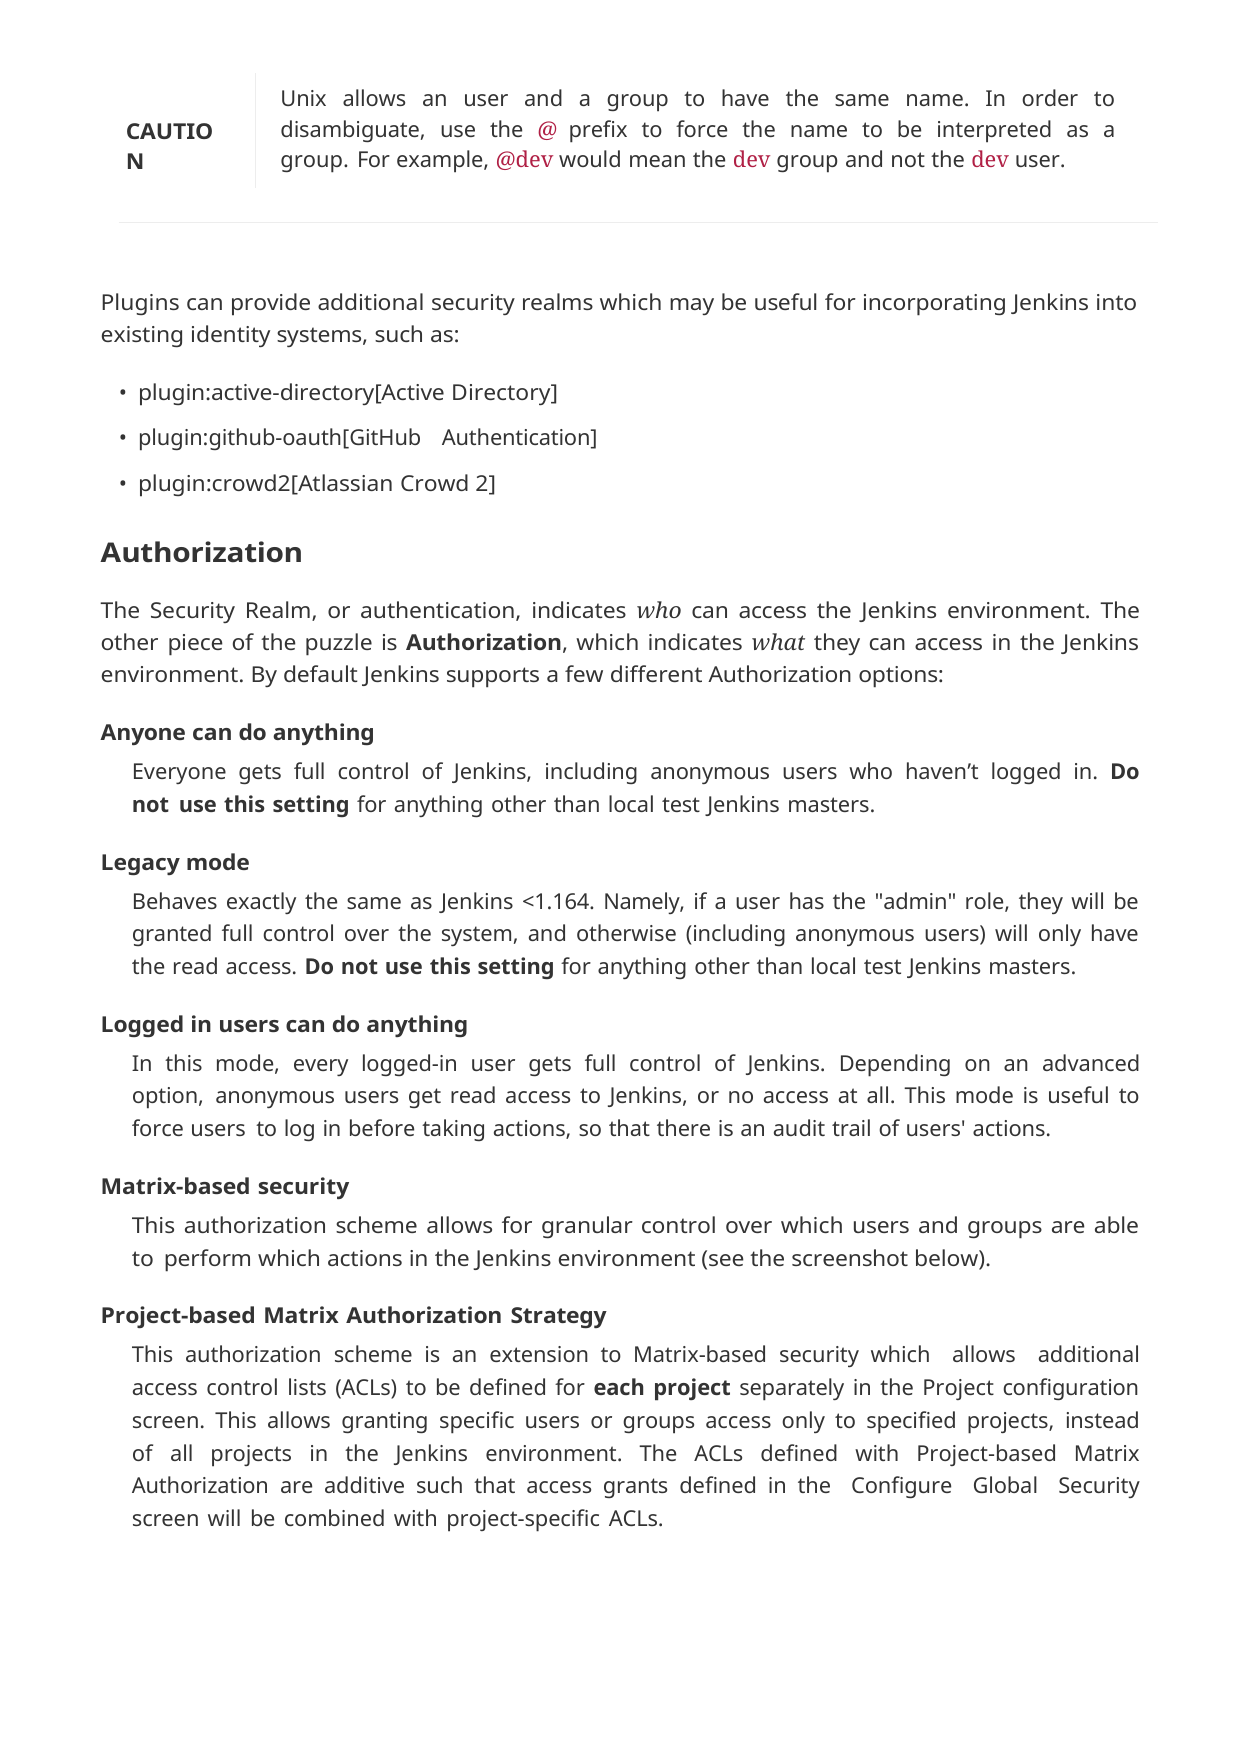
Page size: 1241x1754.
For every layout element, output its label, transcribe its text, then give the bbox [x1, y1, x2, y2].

text Everyone gets full control of Jenkins, including anonymous users who haven’t logged in. Do not use this setting for anything other than local test Jenkins masters. [132, 756, 1140, 819]
text This authorization scheme is an extension to Matrix-based security which allows additional access control lists (ACLs) to be defined for each project separately in the Project configuration screen. This allows granting specific users or groups access only to specified projects, instead of all projects in the Jenkins environment. The ACLs defined with Project-based Matrix Authorization are additive such that access grants defined in the Configure Global Security screen will be combined with project-specific ACLs. [132, 1339, 1140, 1533]
text Logged in users can do anything [100, 1009, 1153, 1038]
text Matrix-based security [100, 1171, 1153, 1201]
text Project-based Matrix Authorization Strategy [100, 1300, 1153, 1330]
text Behaves exactly the same as Jenkins <1.164. Namely, if a user has the "admin" role, they will be granted full control over the system, and otherwise (including anonymous users) will only have the read access. Do not use this setting for anything other than local test Jenkins masters. [132, 886, 1140, 981]
subtitle Authorization [100, 534, 1153, 571]
text The Security Realm, or authentication, indicates who can access the Jenkins environment. The other piece of the puzzle is Authorization, which indicates what they can access in the Jenkins environment. By default Jenkins supports a few different Authorization options: [100, 595, 1140, 689]
text Plugins can provide additional security realms which may be useful for incorporating Jenkins into existing identity systems, such as: [100, 286, 1153, 349]
list plugin:active-directory[Active Directory] [118, 377, 1153, 407]
text This authorization scheme allows for granular control over which users and groups are able to perform which actions in the Jenkins environment (see the screenshot below). [132, 1210, 1140, 1272]
text In this mode, every logged-in user gets full control of Jenkins. Depending on an advanced option, anonymous users get read access to Jenkins, or no access at all. This mode is useful to force users to log in before taking actions, so that there is an audit trail of users' actions. [132, 1048, 1140, 1143]
text Legacy mode [100, 847, 1153, 876]
text CAUTION [126, 116, 230, 175]
list plugin:crowd2[Atlassian Crowd 2] [118, 467, 1153, 497]
text Unix allows an user and a group to have the same name. In order to disambiguate, use the @ prefix to force the name to be interpreted as a group. For example, @dev would mean the dev group and not the dev user. [280, 83, 1115, 174]
list plugin:github-oauth[GitHub Authentication] [118, 422, 1153, 452]
text Anyone can do anything [100, 717, 1153, 747]
